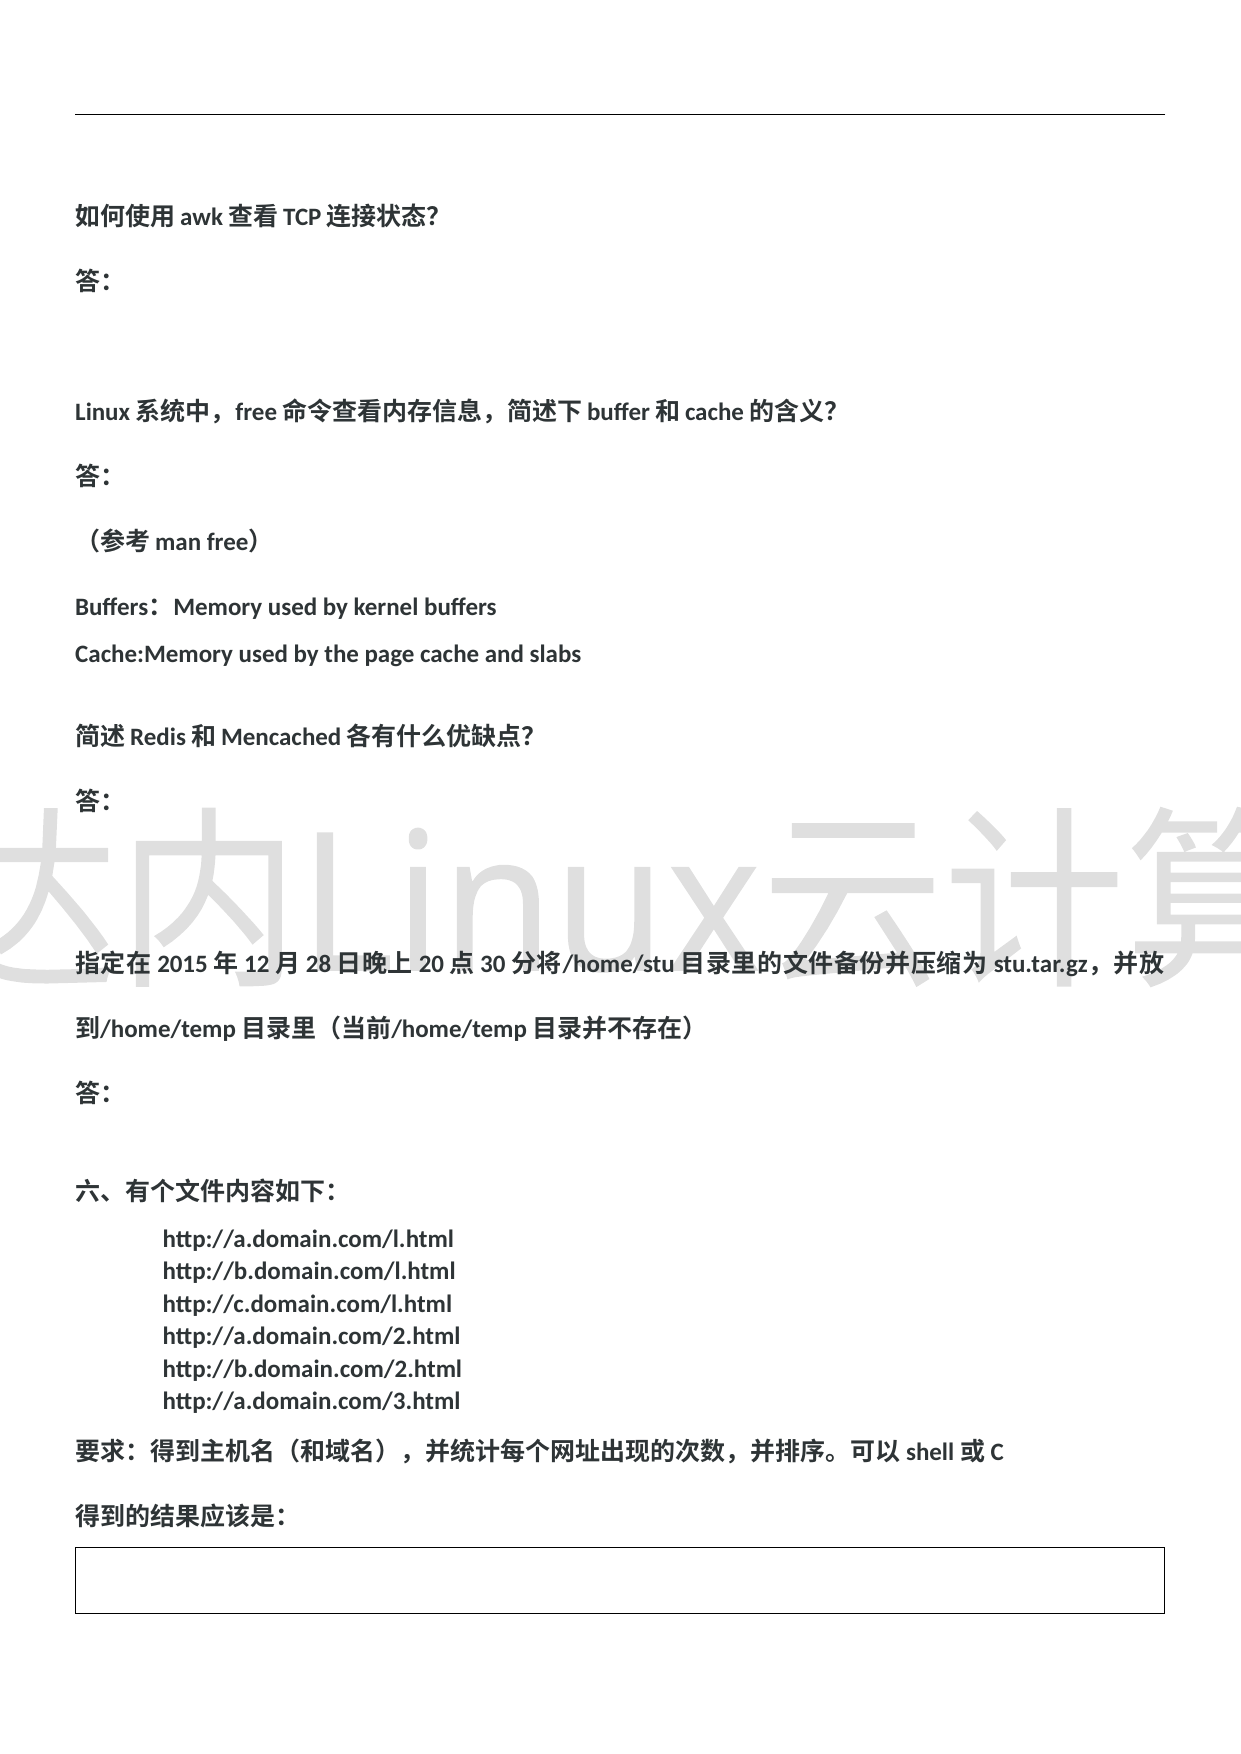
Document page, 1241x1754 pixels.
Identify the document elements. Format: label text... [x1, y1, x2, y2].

text 答： [75, 767, 1165, 832]
text 答： [75, 247, 1165, 312]
text Linux系统中，free命令查看内存信息，简述下buffer和cache的含义？ [75, 377, 1165, 442]
text 指定在2015年12月28日晚上20点30分将/home/stu目录里的文件备份并压缩为stu.tar.gz，并放到/home/temp目录里（当前/home/temp目录并不存在） [75, 929, 1165, 1059]
text http://a.domain.com/l.html [75, 1222, 1165, 1254]
text 要求：得到主机名（和域名），并统计每个网址出现的次数，并排序。可以 shell 或 C [75, 1417, 1165, 1482]
text 答： [75, 442, 1165, 507]
text （参考man free） [75, 507, 1165, 572]
text 答： [75, 1059, 1165, 1124]
text Cache:Memory used by the page cache and slabs [75, 637, 1165, 669]
text 如何使用awk查看TCP连接状态？ [75, 182, 1165, 247]
text http://a.domain.com/3.html [75, 1384, 1165, 1417]
text http://c.domain.com/l.html [75, 1287, 1165, 1319]
table_header [76, 1548, 1164, 1613]
text 简述Redis和Mencached各有什么优缺点？ [75, 702, 1165, 767]
text 得到的结果应该是： [75, 1482, 1165, 1547]
text Buffers：Memory used by kernel buffers [75, 572, 1165, 637]
text http://a.domain.com/2.html [75, 1319, 1165, 1352]
text http://b.domain.com/2.html [75, 1352, 1165, 1384]
text http://b.domain.com/l.html [75, 1254, 1165, 1287]
text 六、有个文件内容如下： [75, 1157, 1165, 1222]
